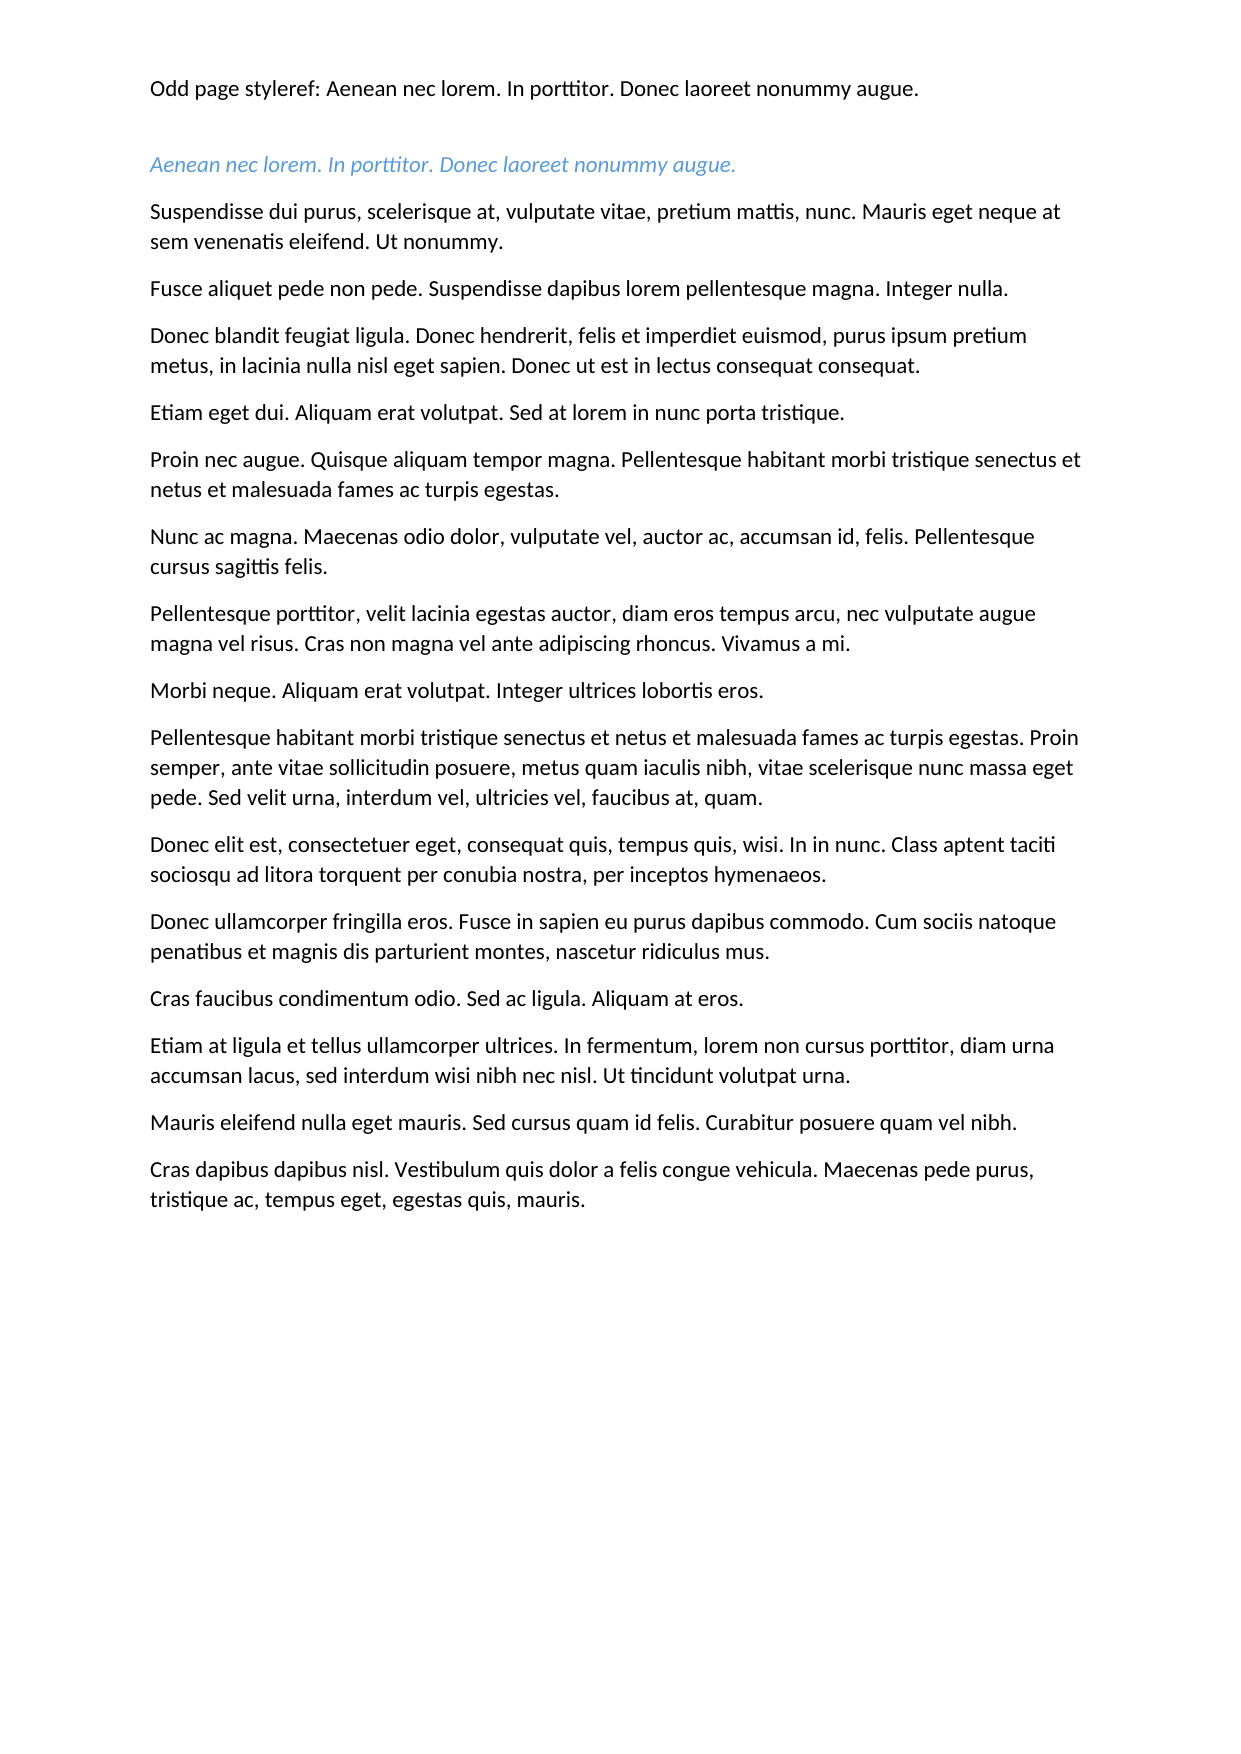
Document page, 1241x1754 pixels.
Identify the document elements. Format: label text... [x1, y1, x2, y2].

text Pellentesque porttitor, velit lacinia egestas auctor, diam eros tempus arcu, nec vulputate augue magna vel risus. Cras non magna vel ante adipiscing rhoncus. Vivamus a mi. [150, 599, 1090, 657]
text Proin nec augue. Quisque aliquam tempor magna. Pellentesque habitant morbi tristique senectus et netus et malesuada fames ac turpis egestas. [150, 445, 1090, 503]
text Cras faucibus condimentum odio. Sed ac ligula. Aliquam at eros. [150, 984, 1090, 1012]
text Nunc ac magna. Maecenas odio dolor, vulputate vel, auctor ac, accumsan id, felis. Pellentesque cursus sagittis felis. [150, 522, 1090, 580]
text Etiam at ligula et tellus ullamcorper ultrices. In fermentum, lorem non cursus porttitor, diam urna accumsan lacus, sed interdum wisi nibh nec nisl. Ut tincidunt volutpat urna. [150, 1031, 1090, 1089]
text Pellentesque habitant morbi tristique senectus et netus et malesuada fames ac turpis egestas. Proin semper, ante vitae sollicitudin posuere, metus quam iaculis nibh, vitae scelerisque nunc massa eget pede. Sed velit urna, interdum vel, ultricies vel, faucibus at, quam. [150, 723, 1090, 811]
text Mauris eleifend nulla eget mauris. Sed cursus quam id felis. Curabitur posuere quam vel nibh. [150, 1108, 1090, 1136]
text Morbi neque. Aliquam erat volutpat. Integer ultrices lobortis eros. [150, 676, 1090, 704]
text Donec elit est, consectetuer eget, consequat quis, tempus quis, wisi. In in nunc. Class aptent taciti sociosqu ad litora torquent per conubia nostra, per inceptos hymenaeos. [150, 830, 1090, 888]
text Donec ullamcorper fringilla eros. Fusce in sapien eu purus dapibus commodo. Cum sociis natoque penatibus et magnis dis parturient montes, nascetur ridiculus mus. [150, 907, 1090, 966]
text Aenean nec lorem. In porttitor. Donec laoreet nonummy augue. [150, 150, 1090, 178]
text Cras dapibus dapibus nisl. Vestibulum quis dolor a felis congue vehicula. Maecenas pede purus, tristique ac, tempus eget, egestas quis, mauris. [150, 1155, 1090, 1213]
text Fusce aliquet pede non pede. Suspendisse dapibus lorem pellentesque magna. Integer nulla. [150, 274, 1090, 302]
text Donec blandit feugiat ligula. Donec hendrerit, felis et imperdiet euismod, purus ipsum pretium metus, in lacinia nulla nisl eget sapien. Donec ut est in lectus consequat consequat. [150, 321, 1090, 379]
text Etiam eget dui. Aliquam erat volutpat. Sed at lorem in nunc porta tristique. [150, 398, 1090, 426]
text Suspendisse dui purus, scelerisque at, vulputate vitae, pretium mattis, nunc. Mauris eget neque at sem venenatis eleifend. Ut nonummy. [150, 197, 1090, 255]
